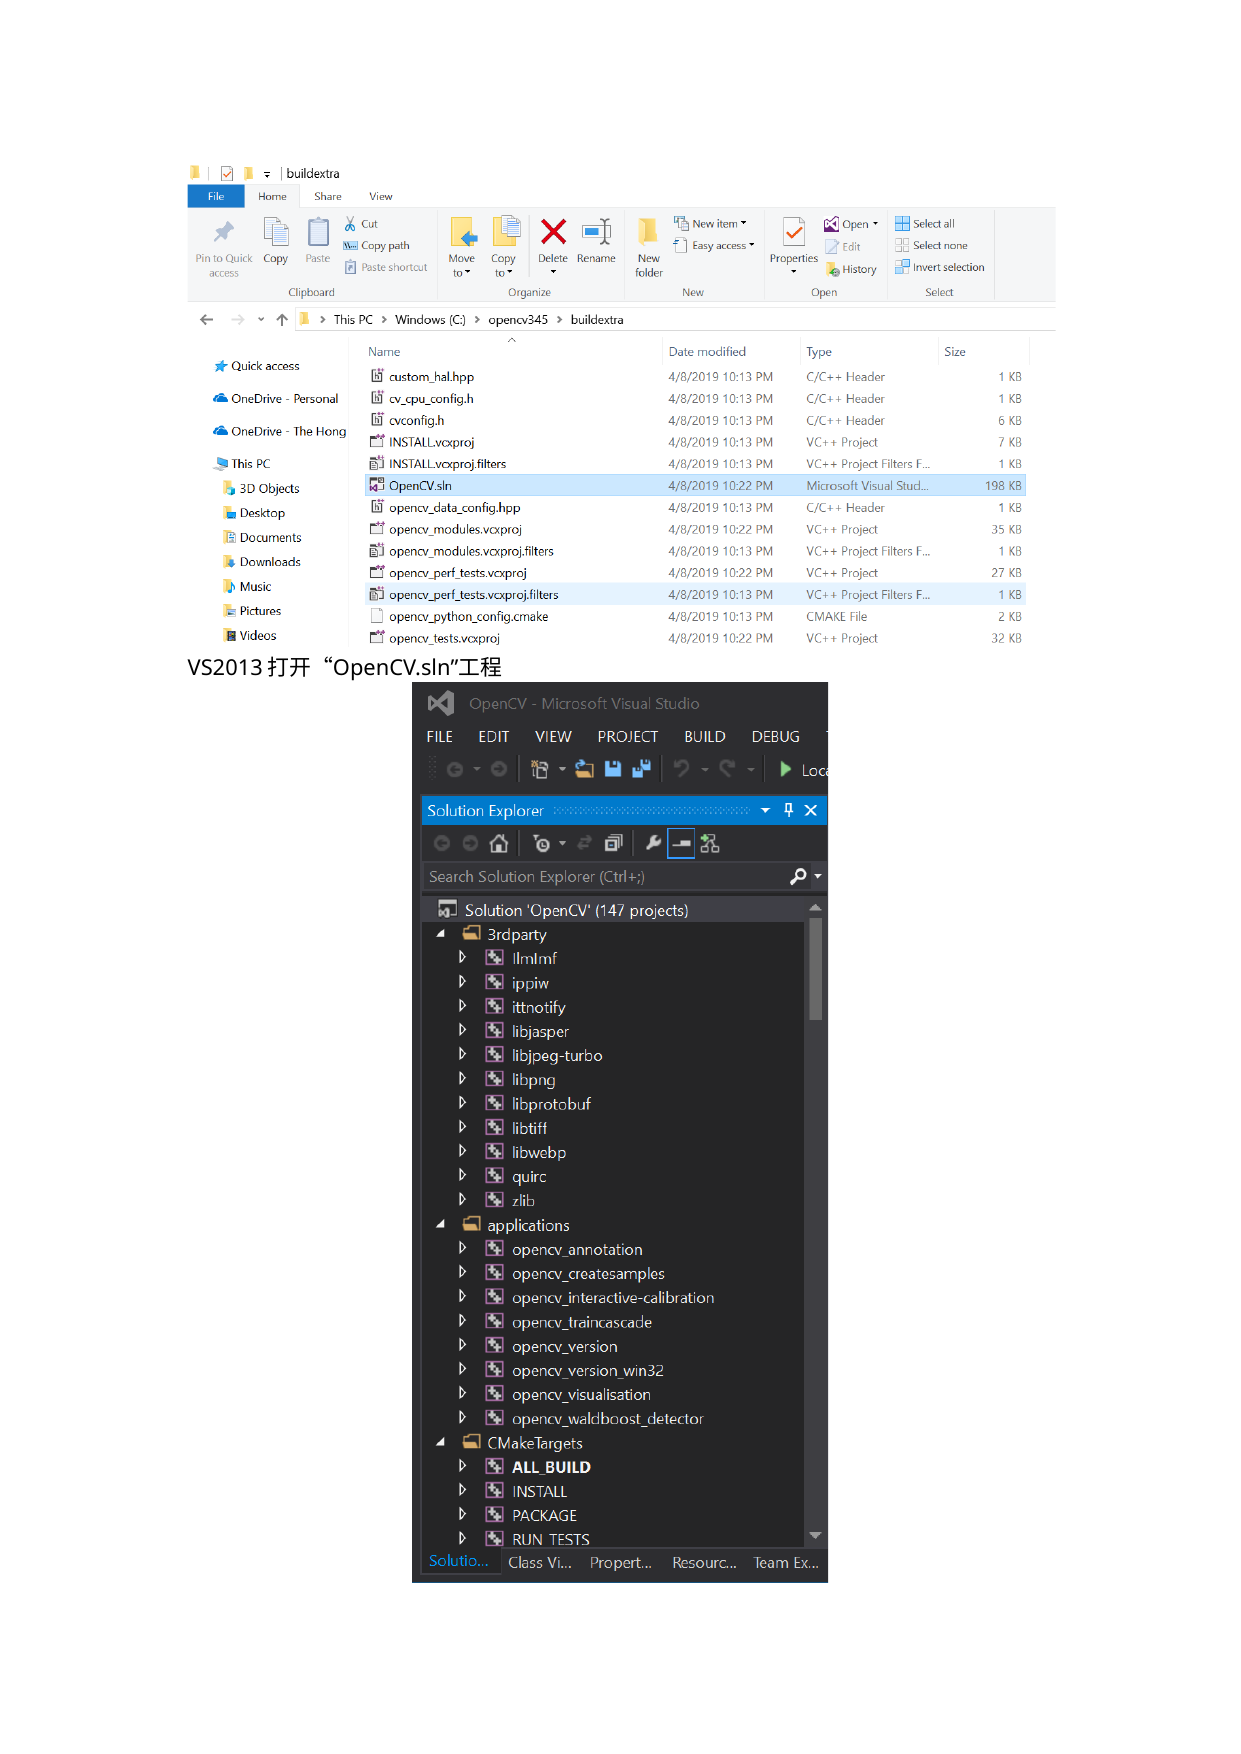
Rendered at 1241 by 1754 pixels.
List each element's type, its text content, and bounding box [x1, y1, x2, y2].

text VS2013打开“OpenCV.sln”工程 [187, 649, 1053, 682]
picture [412, 682, 829, 1583]
picture [187, 162, 1056, 647]
